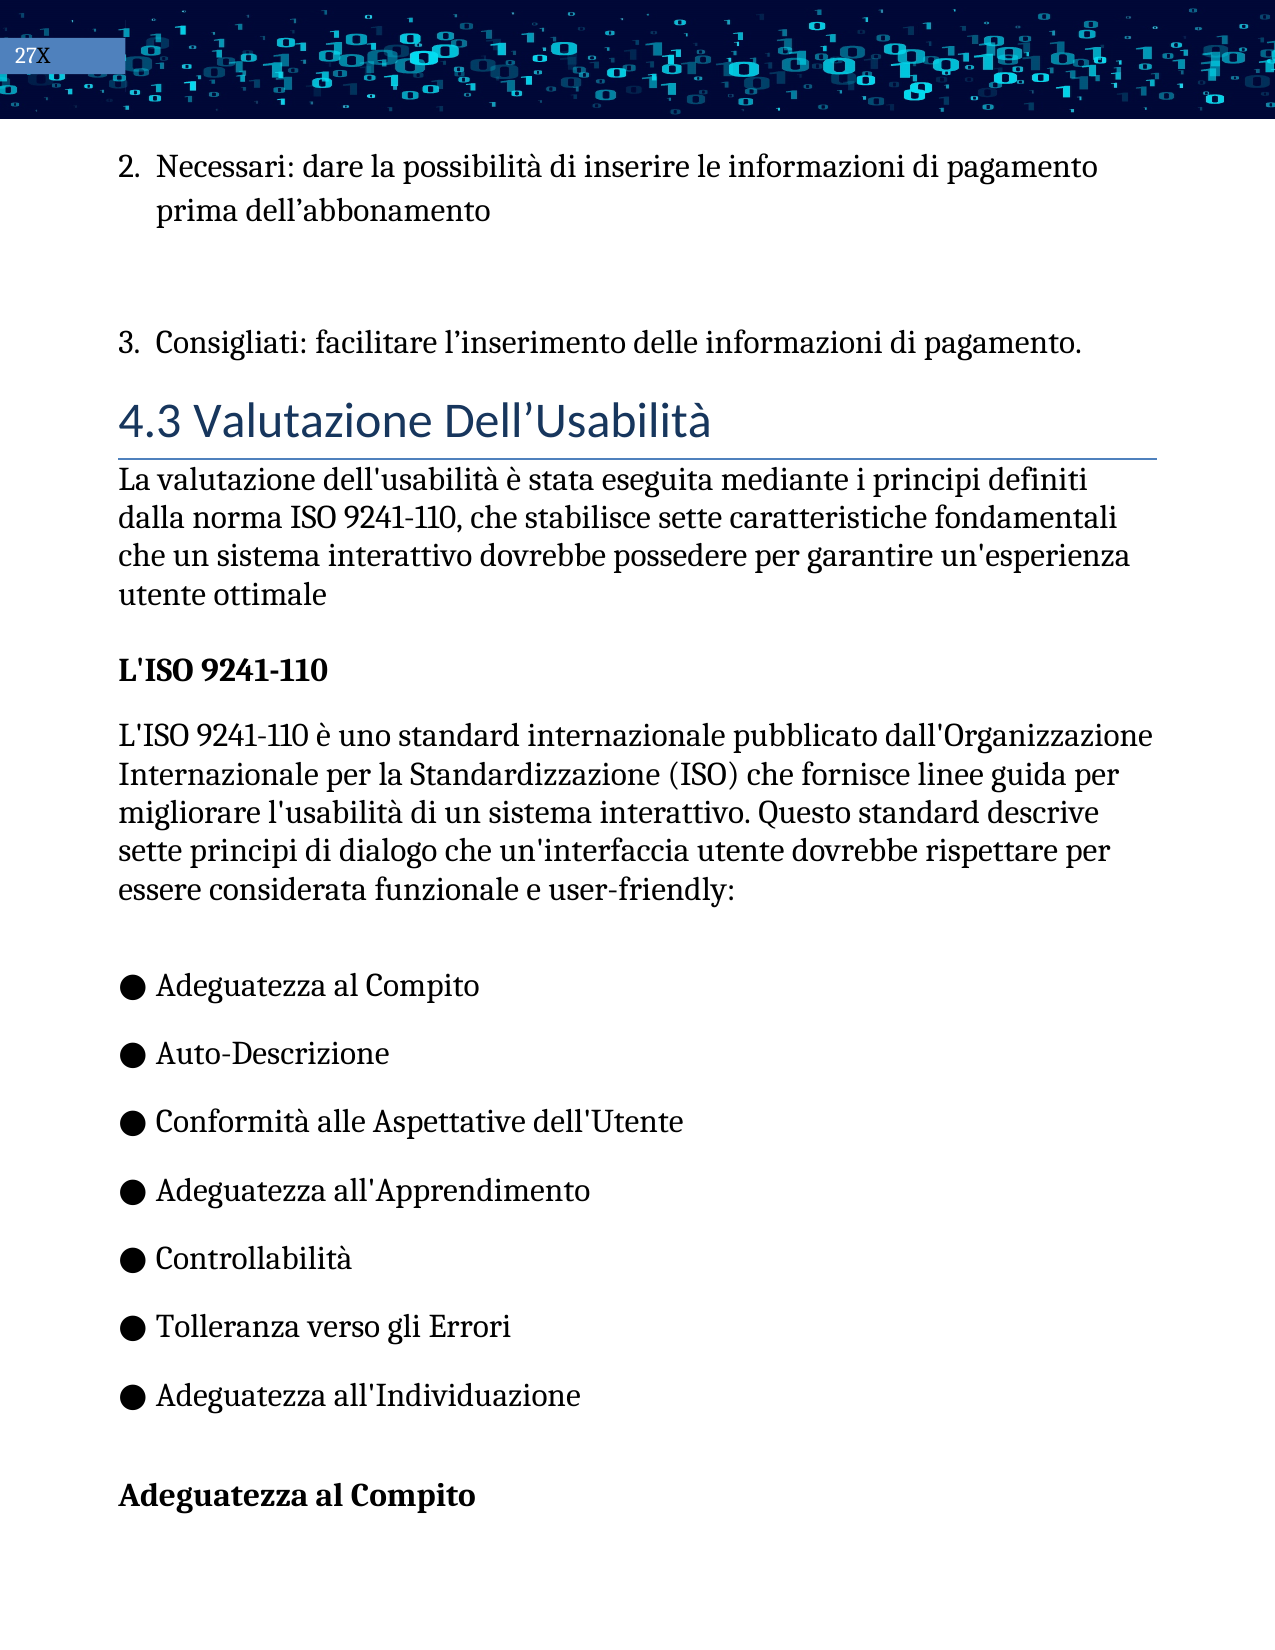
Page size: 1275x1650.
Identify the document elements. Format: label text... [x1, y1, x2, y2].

picture [132, 59, 144, 68]
text L'ISO 9241-110 [118, 652, 1157, 690]
list Adeguatezza all'Individuazione [118, 1357, 1157, 1425]
list Conformità alle Aspettative dell'Utente [118, 1083, 1157, 1152]
list Auto-Descrizione [118, 1015, 1157, 1083]
text Adeguatezza al Compito [118, 1476, 1157, 1514]
text La valutazione dell'usabilità è stata eseguita mediante i principi definiti dalla norma ISO 9241-110, che stabilisce sette caratteristiche fondamentali che un sistema interattivo dovrebbe possedere per garantire un'esperienza utente ottimale [118, 460, 1157, 613]
list Tolleranza verso gli Errori [118, 1288, 1157, 1357]
list Controllabilità [118, 1220, 1157, 1288]
list Necessari: dare la possibilità di inserire le informazioni di pagamento prima dell’abbonamento [118, 148, 1157, 230]
list Adeguatezza al Compito [118, 947, 1157, 1015]
list Consigliati: facilitare l’inserimento delle informazioni di pagamento. [118, 324, 1157, 362]
text L'ISO 9241-110 è uno standard internazionale pubblicato dall'Organizzazione Internazionale per la Standardizzazione (ISO) che fornisce linee guida per migliorare l'usabilità di un sistema interattivo. Questo standard descrive sette principi di dialogo che un'interfaccia utente dovrebbe rispettare per essere considerata funzionale e user-friendly: [118, 717, 1157, 908]
title Valutazione Dell’Usabilità [118, 389, 1157, 458]
list Adeguatezza all'Apprendimento [118, 1152, 1157, 1220]
picture [0, 0, 1275, 119]
